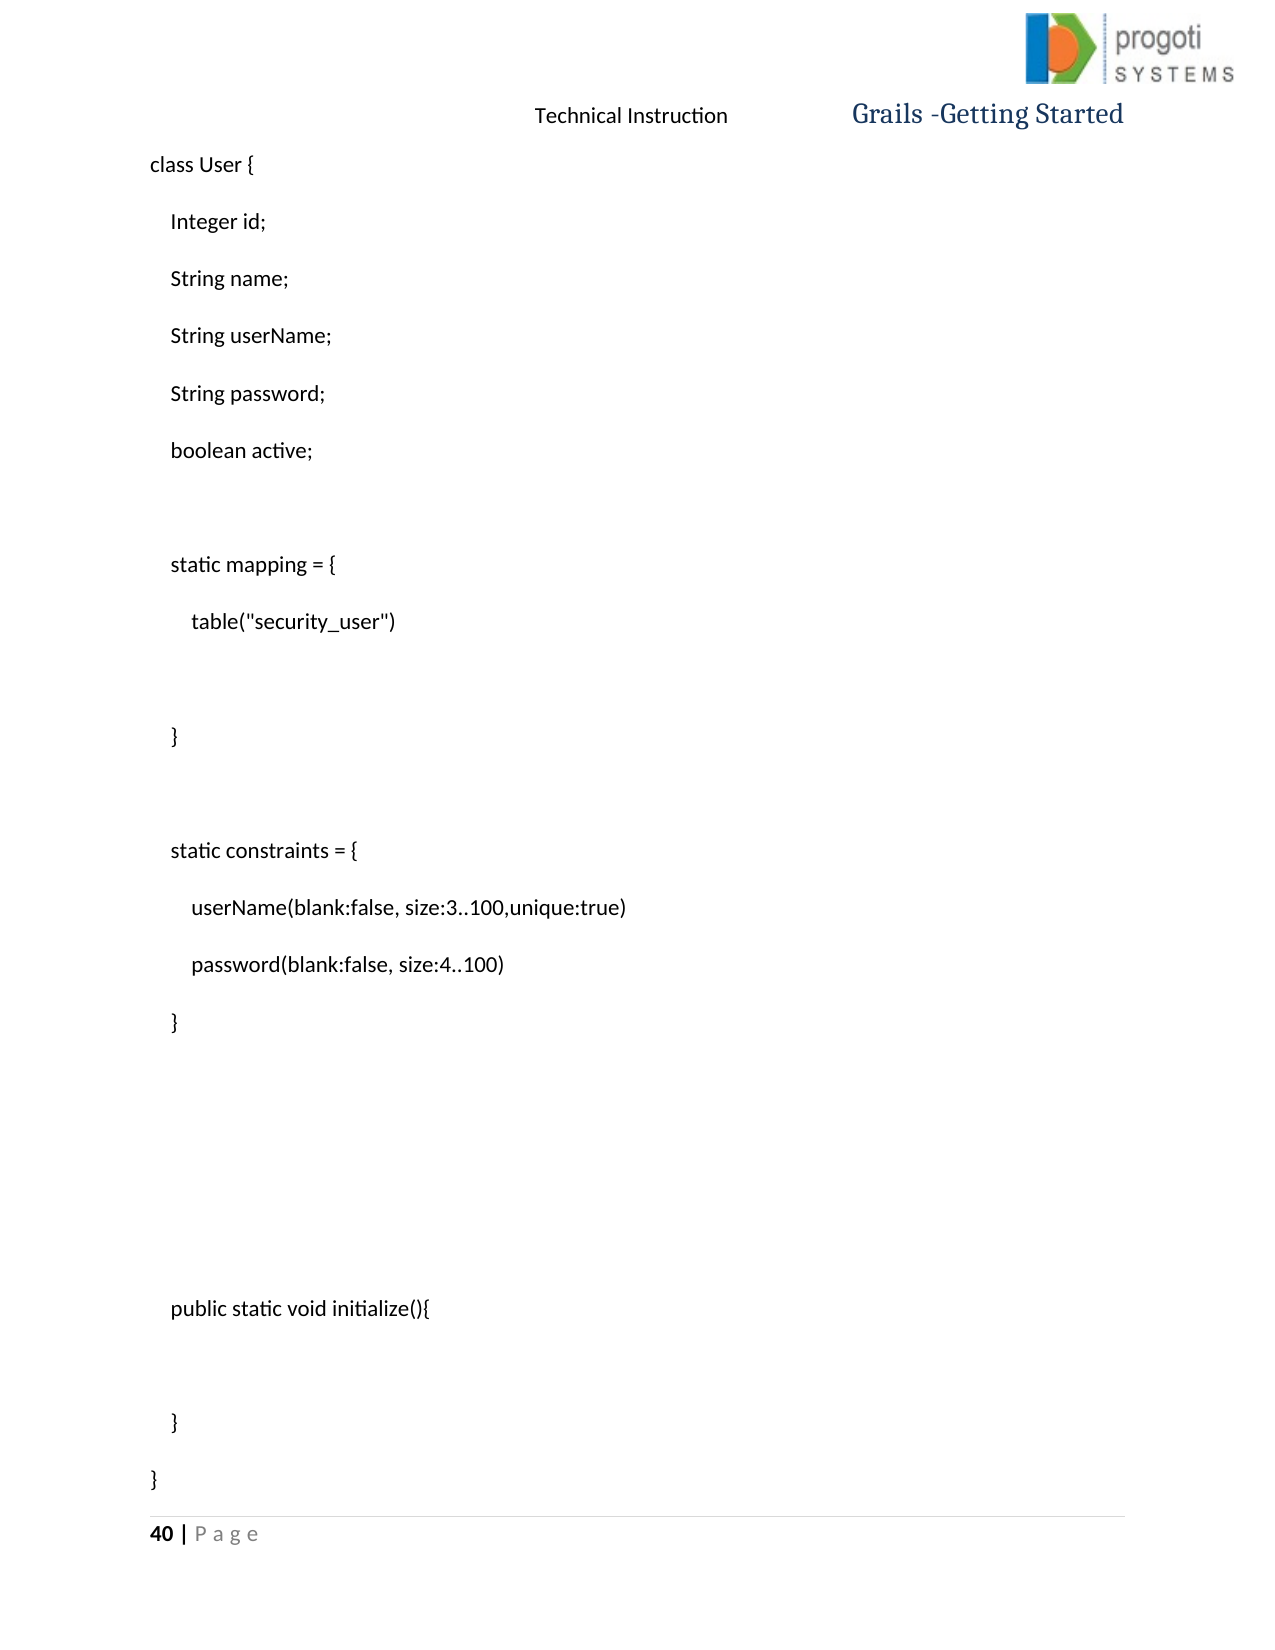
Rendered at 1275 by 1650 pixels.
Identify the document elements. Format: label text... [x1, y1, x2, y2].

text boolean active; [150, 436, 1125, 464]
text String userName; [150, 322, 1125, 349]
text String name; [150, 264, 1125, 292]
text } [150, 1008, 1125, 1036]
text class User { [150, 150, 1125, 178]
picture [1025, 13, 1235, 84]
text password(blank:false, size:4..100) [150, 951, 1125, 979]
text Integer id; [150, 207, 1125, 235]
text } [150, 722, 1125, 750]
text userName(blank:false, size:3..100,unique:true) [150, 893, 1125, 921]
text table("security_user") [150, 607, 1125, 636]
text } [150, 1465, 1125, 1493]
text } [150, 1408, 1125, 1436]
text String password; [150, 379, 1125, 407]
text static mapping = { [150, 550, 1125, 578]
text public static void initialize(){ [150, 1294, 1125, 1322]
text static constraints = { [150, 836, 1125, 864]
